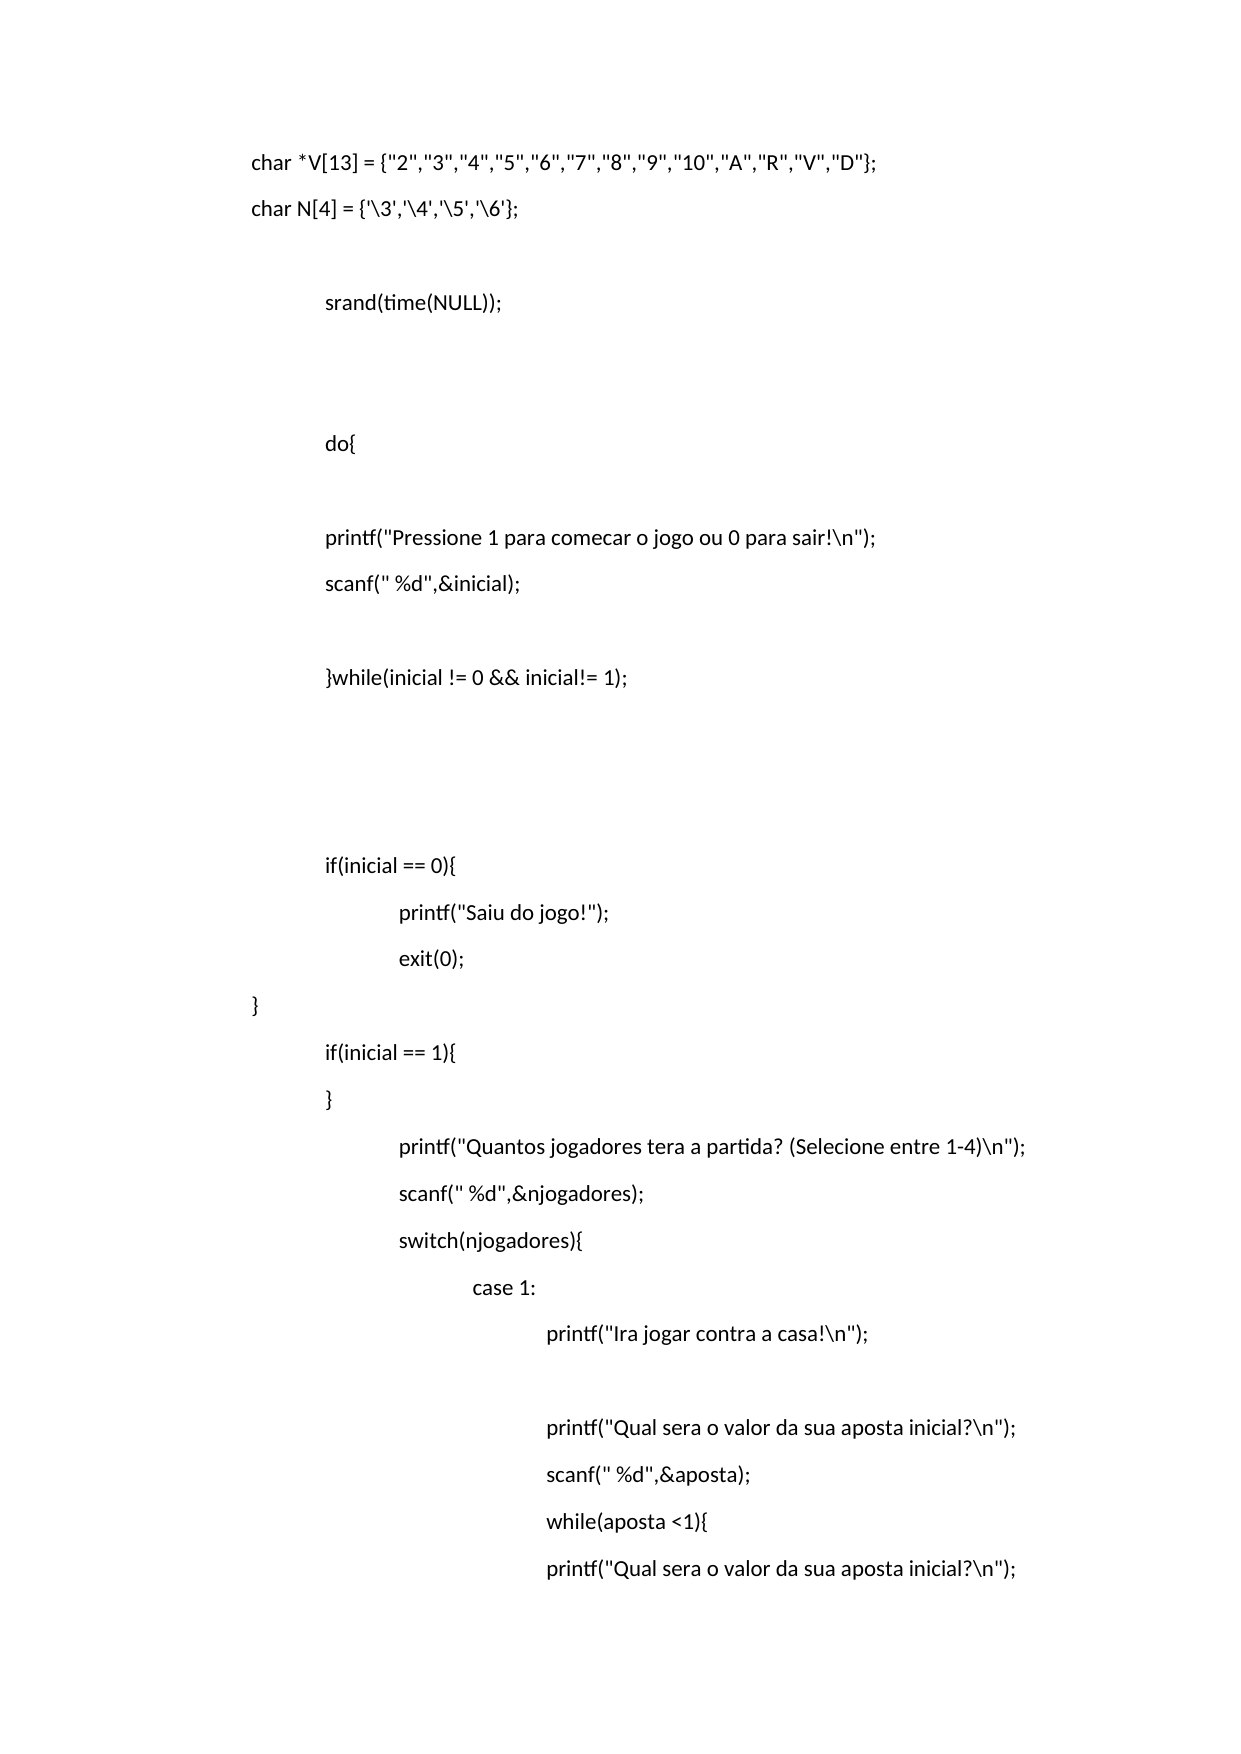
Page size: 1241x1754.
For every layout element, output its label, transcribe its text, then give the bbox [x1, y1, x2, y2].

text if(inicial == 1){ [177, 1038, 1063, 1066]
text scanf(" %d",&inicial); [177, 569, 1063, 597]
text char *V[13] = {"2","3","4","5","6","7","8","9","10","A","R","V","D"}; [177, 148, 1063, 176]
text } [177, 991, 1063, 1019]
text printf("Ira jogar contra a casa!\n"); [177, 1319, 1063, 1347]
text printf("Pressione 1 para comecar o jogo ou 0 para sair!\n"); [177, 523, 1063, 551]
text case 1: [177, 1273, 1063, 1301]
text printf("Qual sera o valor da sua aposta inicial?\n"); [177, 1413, 1063, 1441]
text while(aposta <1){ [177, 1507, 1063, 1535]
text scanf(" %d",&njogadores); [177, 1179, 1063, 1207]
text printf("Qual sera o valor da sua aposta inicial?\n"); [177, 1554, 1063, 1582]
text if(inicial == 0){ [177, 851, 1063, 879]
text char N[4] = {'\3','\4','\5','\6'}; [177, 194, 1063, 222]
text printf("Saiu do jogo!"); [177, 898, 1063, 926]
text printf("Quantos jogadores tera a partida? (Selecione entre 1-4)\n"); [177, 1132, 1063, 1160]
text do{ [177, 429, 1063, 457]
text switch(njogadores){ [177, 1226, 1063, 1254]
text } [177, 1085, 1063, 1113]
text scanf(" %d",&aposta); [177, 1460, 1063, 1488]
text srand(time(NULL)); [177, 288, 1063, 316]
text }while(inicial != 0 && inicial!= 1); [177, 663, 1063, 691]
text exit(0); [177, 944, 1063, 972]
